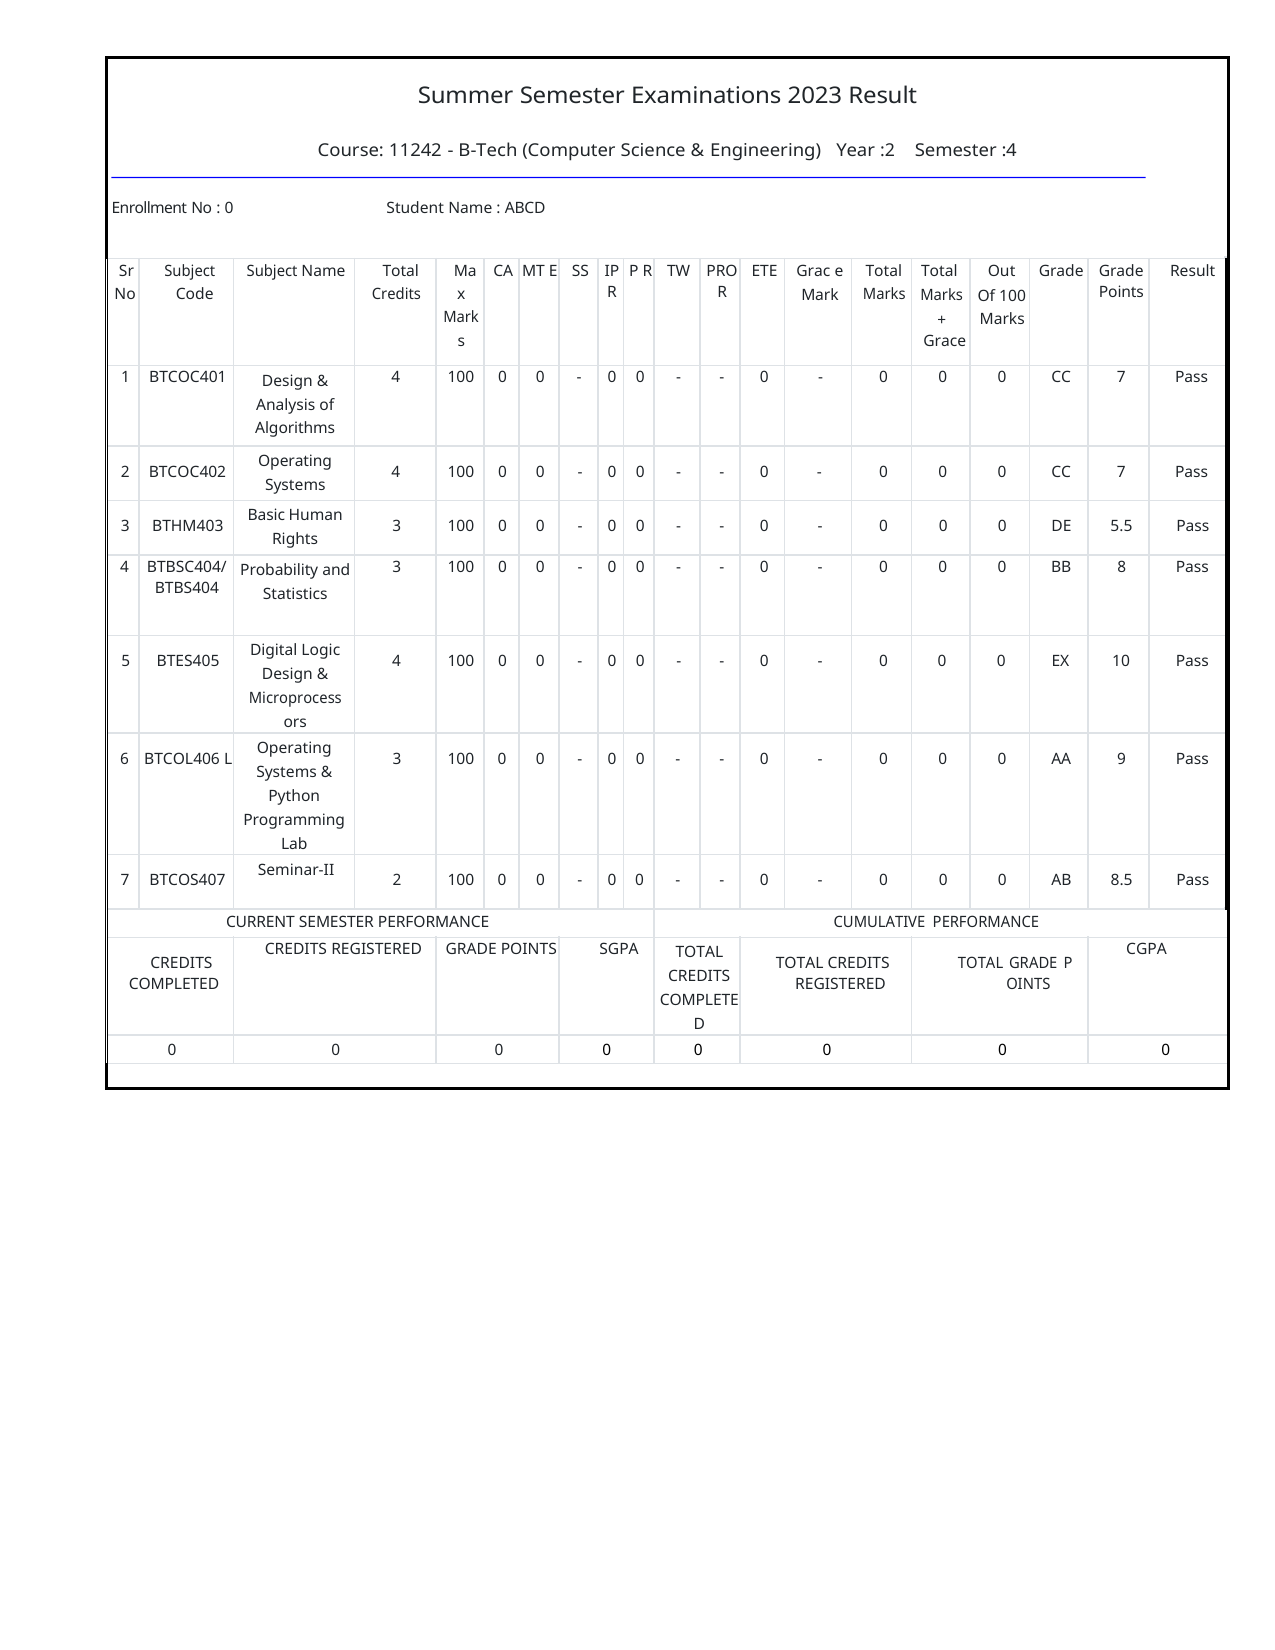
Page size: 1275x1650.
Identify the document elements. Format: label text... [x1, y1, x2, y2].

table_cell 0 [234, 1036, 435, 1062]
table_cell 0 [624, 556, 653, 634]
table_cell 0 [852, 636, 911, 732]
table_cell 0 [741, 366, 784, 445]
table_cell Total Marks [852, 259, 911, 364]
table_cell - [560, 556, 597, 634]
table_cell 0 [624, 855, 653, 908]
table_cell 100 [437, 501, 483, 554]
table_cell AB [1030, 855, 1087, 908]
table_cell 5 [108, 636, 138, 732]
table_cell BTCOC401 [140, 366, 233, 445]
table_cell 0 [520, 366, 558, 445]
table_cell 3 [108, 501, 138, 554]
table_cell 0 [108, 1036, 233, 1062]
table_cell 0 [624, 447, 653, 499]
table_cell - [560, 366, 597, 445]
table_cell 0 [520, 447, 558, 499]
table_cell 0 [599, 501, 623, 554]
table_cell Probability and Statistics [234, 556, 354, 634]
table_cell 3 [355, 556, 435, 634]
table_cell 100 [437, 636, 483, 732]
table_cell Subject Code [140, 259, 233, 364]
table_cell CC [1030, 366, 1087, 445]
table_cell Seminar-II [234, 855, 354, 908]
table_cell 0 [599, 366, 623, 445]
table_cell 2 [108, 447, 138, 499]
table_cell PRO R [701, 259, 739, 364]
table_cell 0 [599, 855, 623, 908]
table_cell Digital Logic Design & Microprocess ors [234, 636, 354, 732]
table_cell 0 [624, 636, 653, 732]
table_cell Out Of 100 Marks [971, 259, 1029, 364]
table_cell 4 [355, 636, 435, 732]
table_cell Result [1150, 259, 1225, 364]
table_cell - [560, 447, 597, 499]
table_cell 0 [520, 636, 558, 732]
table_cell CC [1030, 447, 1087, 499]
table_cell - [785, 855, 851, 908]
table_cell 0 [741, 501, 784, 554]
table_cell 0 [741, 636, 784, 732]
table_cell 0 [741, 855, 784, 908]
table_cell - [560, 636, 597, 732]
table_cell CGPA [1089, 938, 1227, 1034]
table_cell 100 [437, 556, 483, 634]
table_cell MT E [520, 259, 558, 364]
table_cell Pass [1150, 855, 1225, 908]
table_cell BTHM403 [140, 501, 233, 554]
table_cell CURRENT SEMESTER PERFORMANCE [108, 910, 653, 936]
table_cell 0 [912, 447, 969, 499]
table_cell AA [1030, 734, 1087, 854]
table_cell 0 [971, 636, 1029, 732]
table_cell 0 [520, 556, 558, 634]
table_cell - [701, 734, 739, 854]
table_cell 0 [624, 501, 653, 554]
table_cell 0 [971, 556, 1029, 634]
table_cell 0 [971, 501, 1029, 554]
table_cell 3 [355, 501, 435, 554]
table_cell - [701, 855, 739, 908]
table_cell - [785, 636, 851, 732]
table_cell Grac e Mark [785, 259, 851, 364]
table_cell - [655, 734, 699, 854]
table_cell Operating Systems & Python Programming Lab [234, 734, 354, 854]
table_cell 0 [852, 734, 911, 854]
table_cell CUMULATIVE PERFORMANCE [655, 910, 1227, 936]
table_cell 0 [485, 636, 518, 732]
table_cell 0 [912, 556, 969, 634]
table_cell 0 [624, 366, 653, 445]
table_cell 0 [520, 501, 558, 554]
table_cell 0 [655, 1036, 739, 1062]
table_cell Pass [1150, 501, 1225, 554]
table_cell [108, 1064, 1227, 1087]
table_cell 0 [912, 501, 969, 554]
table_cell - [701, 556, 739, 634]
table_cell - [560, 734, 597, 854]
table_cell 0 [599, 447, 623, 499]
table_cell 0 [852, 855, 911, 908]
table_cell 0 [520, 734, 558, 854]
table_cell 0 [741, 734, 784, 854]
table_cell - [655, 501, 699, 554]
table_cell 0 [971, 447, 1029, 499]
table_cell 0 [852, 447, 911, 499]
table_cell Grade Points [1089, 259, 1148, 364]
table_cell 0 [485, 501, 518, 554]
table_cell 0 [1089, 1036, 1227, 1062]
table_cell DE [1030, 501, 1087, 554]
table_cell - [655, 855, 699, 908]
table_cell BTCOS407 [140, 855, 233, 908]
table_cell Ma x Mark s [437, 259, 483, 364]
table_cell - [655, 366, 699, 445]
table_cell Grade [1030, 259, 1087, 364]
table_cell BTBSC404/ BTBS404 [140, 556, 233, 634]
table_cell - [560, 855, 597, 908]
table_cell - [785, 556, 851, 634]
table_cell 4 [355, 366, 435, 445]
table_cell BB [1030, 556, 1087, 634]
table_cell IP R [599, 259, 623, 364]
table_cell Operating Systems [234, 447, 354, 499]
table_cell 100 [437, 734, 483, 854]
table_cell - [701, 366, 739, 445]
table_cell Pass [1150, 556, 1225, 634]
table_cell 7 [108, 855, 138, 908]
table_cell P R [624, 259, 653, 364]
table_cell Pass [1150, 734, 1225, 854]
table_cell 0 [971, 734, 1029, 854]
table_cell 0 [485, 734, 518, 854]
table_cell 8.5 [1089, 855, 1148, 908]
table_cell 0 [912, 734, 969, 854]
table_cell CREDITS REGISTERED [234, 938, 435, 1034]
table_cell 8 [1089, 556, 1148, 634]
table_cell 0 [560, 1036, 653, 1062]
table_cell 0 [971, 855, 1029, 908]
table_cell 0 [912, 636, 969, 732]
table_cell 0 [485, 855, 518, 908]
table_header Summer Semester Examinations 2023 Result Course: 11242 - B-Tech (Computer Science & Engineering) Year :2 Semester :4 Enrollment No : 0 Student Name : ABCD [108, 59, 1227, 258]
table_cell 3 [355, 734, 435, 854]
table_cell BTES405 [140, 636, 233, 732]
table_cell Total Marks + Grace [912, 259, 969, 364]
table_cell TW [655, 259, 699, 364]
table_cell TOTAL CREDITS COMPLETED [655, 938, 739, 1034]
table_cell 100 [437, 447, 483, 499]
table_cell 4 [355, 447, 435, 499]
table_cell - [655, 636, 699, 732]
table_cell Basic Human Rights [234, 501, 354, 554]
table_cell 7 [1089, 447, 1148, 499]
table_cell 6 [108, 734, 138, 854]
table_cell Pass [1150, 636, 1225, 732]
table_cell 0 [852, 556, 911, 634]
table_cell ETE [741, 259, 784, 364]
table_cell SS [560, 259, 597, 364]
table_cell 0 [912, 855, 969, 908]
table_cell 0 [599, 556, 623, 634]
table_cell CA [485, 259, 518, 364]
table_cell - [655, 447, 699, 499]
table_cell 0 [437, 1036, 558, 1062]
table_cell 0 [599, 734, 623, 854]
table_cell CREDITS COMPLETED [108, 938, 233, 1034]
table_cell 0 [852, 366, 911, 445]
table_cell 0 [485, 447, 518, 499]
table_cell - [560, 501, 597, 554]
table_cell - [785, 447, 851, 499]
table_cell 0 [741, 1036, 911, 1062]
table_cell 0 [852, 501, 911, 554]
table_cell Total Credits [355, 259, 435, 364]
table_cell 0 [912, 366, 969, 445]
table_cell - [655, 556, 699, 634]
table_cell 0 [741, 556, 784, 634]
table_cell 100 [437, 855, 483, 908]
table_cell 1 [108, 366, 138, 445]
table_cell 10 [1089, 636, 1148, 732]
table_cell BTCOC402 [140, 447, 233, 499]
table_cell - [701, 501, 739, 554]
table_cell SGPA [560, 938, 653, 1034]
table_cell EX [1030, 636, 1087, 732]
table_cell 0 [624, 734, 653, 854]
table_cell Sr No [108, 259, 138, 364]
table_cell 0 [741, 447, 784, 499]
table_cell - [701, 447, 739, 499]
table_cell BTCOL406 L [140, 734, 233, 854]
table_cell - [785, 366, 851, 445]
table_cell 0 [485, 556, 518, 634]
table_cell - [701, 636, 739, 732]
table_cell TOTAL GRADE P OINTS [912, 938, 1087, 1034]
table_cell 4 [108, 556, 138, 634]
table_cell GRADE POINTS [437, 938, 558, 1034]
table_cell 0 [520, 855, 558, 908]
table_cell 5.5 [1089, 501, 1148, 554]
table_cell 2 [355, 855, 435, 908]
table_cell Subject Name [234, 259, 354, 364]
table_cell 100 [437, 366, 483, 445]
table_cell 0 [971, 366, 1029, 445]
table_cell - [785, 501, 851, 554]
table_cell Pass [1150, 447, 1225, 499]
table_cell 0 [599, 636, 623, 732]
table_cell 0 [912, 1036, 1087, 1062]
table_cell Design & Analysis of Algorithms [234, 366, 354, 445]
table_cell 0 [485, 366, 518, 445]
table_cell 9 [1089, 734, 1148, 854]
table_cell TOTAL CREDITS REGISTERED [741, 938, 911, 1034]
table_cell - [785, 734, 851, 854]
table_cell 7 [1089, 366, 1148, 445]
table_cell Pass [1150, 366, 1225, 445]
